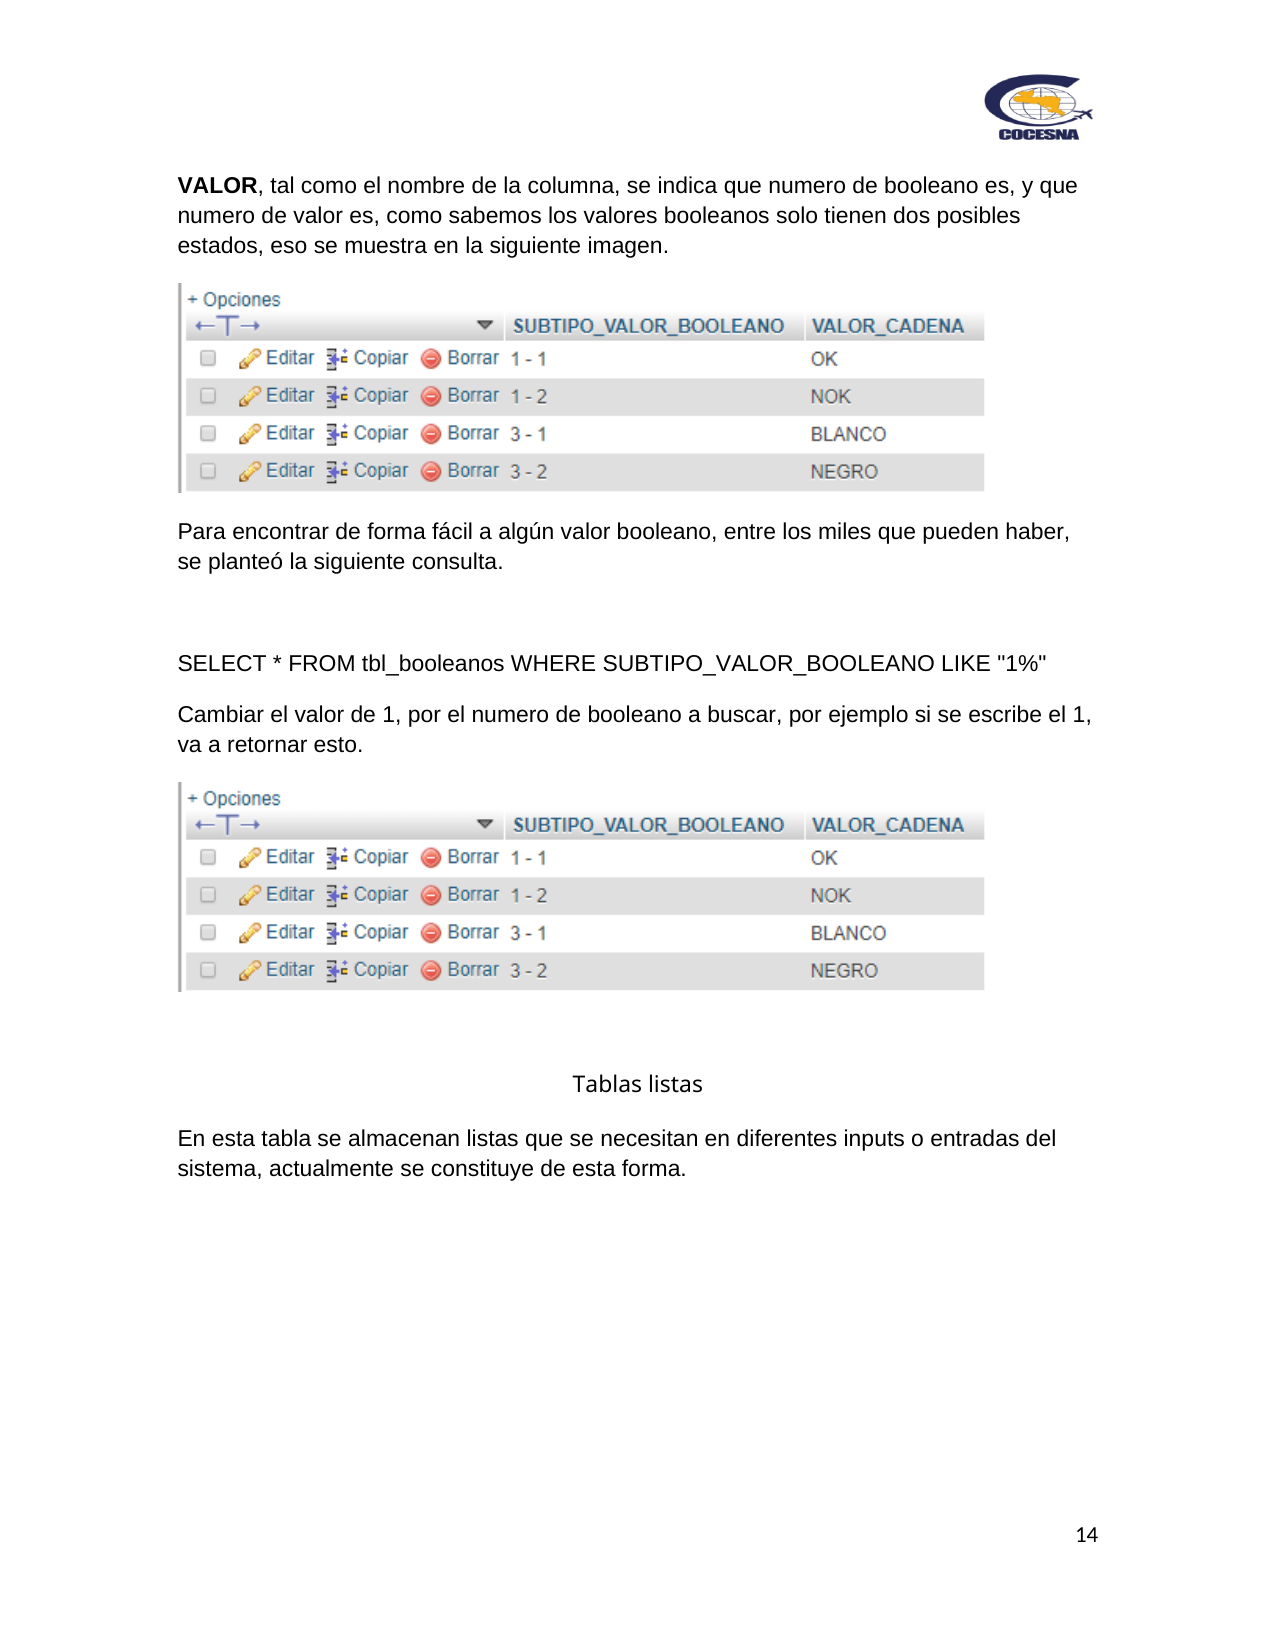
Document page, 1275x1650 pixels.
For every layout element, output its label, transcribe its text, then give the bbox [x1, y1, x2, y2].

text Tablas listas [177, 1068, 1098, 1099]
picture [976, 73, 1098, 144]
text En esta tabla se almacenan listas que se necesitan en diferentes inputs o entradas del sistema, actualmente se constituye de esta forma. [177, 1125, 1098, 1181]
text SELECT * FROM tbl_booleanos WHERE SUBTIPO_VALOR_BOOLEANO LIKE "1%" [177, 650, 1098, 677]
picture [177, 782, 997, 992]
picture [177, 283, 997, 493]
text Cambiar el valor de 1, por el numero de booleano a buscar, por ejemplo si se escribe el 1, va a retornar esto. [177, 701, 1098, 758]
text Para encontrar de forma fácil a algún valor booleano, entre los miles que pueden haber, se planteó la siguiente consulta. [177, 518, 1098, 574]
